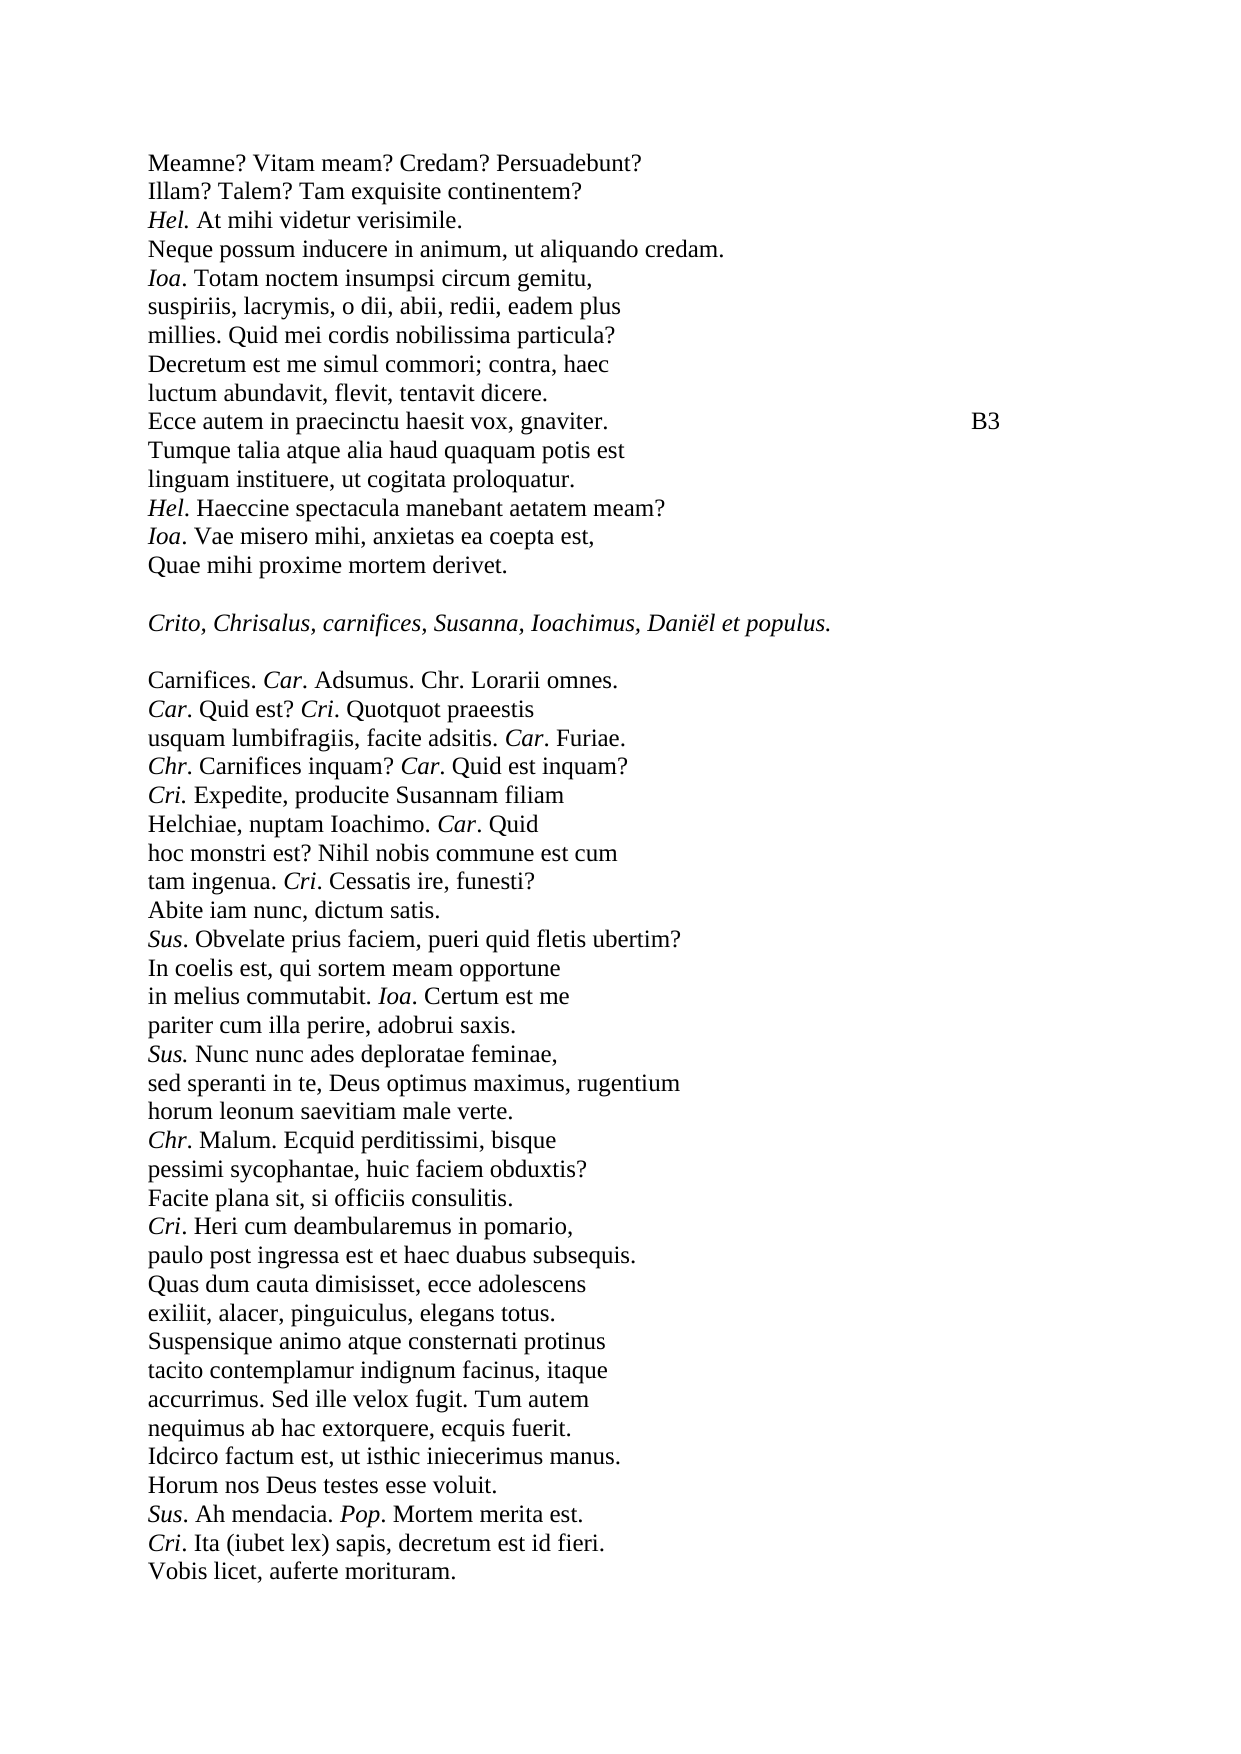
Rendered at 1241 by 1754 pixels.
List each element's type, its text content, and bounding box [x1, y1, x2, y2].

text In coelis est, qui sortem meam opportune [148, 953, 1093, 981]
text Crito, Chrisalus, carnifices, Susanna, Ioachimus, Daniël et populus. [148, 608, 1093, 636]
text Idcirco factum est, ut isthic iniecerimus manus. [148, 1441, 1093, 1470]
text Sus. Nunc nunc ades deploratae feminae, [148, 1039, 1093, 1068]
text Tumque talia atque alia haud quaquam potis est [148, 435, 1093, 464]
text tacito contemplamur indignum facinus, itaque [148, 1355, 1093, 1384]
text Facite plana sit, si officiis consulitis. [148, 1183, 1093, 1211]
text Car. Quid est? Cri. Quotquot praeestis [148, 694, 1093, 723]
text Helchiae, nuptam Ioachimo. Car. Quid [148, 809, 1093, 838]
text pariter cum illa perire, adobrui saxis. [148, 1010, 1093, 1039]
text paulo post ingressa est et haec duabus subsequis. [148, 1240, 1093, 1269]
text tam ingenua. Cri. Cessatis ire, funesti? [148, 866, 1093, 895]
text Hel. Haeccine spectacula manebant aetatem meam? [148, 493, 1093, 521]
text Carnifices. Car. Adsumus. Chr. Lorarii omnes. [148, 665, 1093, 694]
text Cri. Expedite, producite Susannam filiam [148, 780, 1093, 809]
text Quas dum cauta dimisisset, ecce adolescens [148, 1269, 1093, 1298]
text Cri. Heri cum deambularemus in pomario, [148, 1211, 1093, 1240]
text accurrimus. Sed ille velox fugit. Tum autem [148, 1384, 1093, 1413]
text Cri. Ita (iubet lex) sapis, decretum est id fieri. [148, 1528, 1093, 1556]
text Abite iam nunc, dictum satis. [148, 895, 1093, 924]
text Chr. Malum. Ecquid perditissimi, bisque [148, 1125, 1093, 1154]
text Decretum est me simul commori; contra, haec [148, 349, 1093, 378]
text suspiriis, lacrymis, o dii, abii, redii, eadem plus [148, 291, 1093, 320]
text Ioa. Vae misero mihi, anxietas ea coepta est, [148, 521, 1093, 550]
text nequimus ab hac extorquere, ecquis fuerit. [148, 1413, 1093, 1441]
text Sus. Obvelate prius faciem, pueri quid fletis ubertim? [148, 924, 1093, 953]
text Hel. At mihi videtur verisimile. [148, 205, 1093, 234]
text Meamne? Vitam meam? Credam? Persuadebunt? [148, 148, 1093, 176]
text linguam instituere, ut cogitata proloquatur. [148, 464, 1093, 493]
text usquam lumbifragiis, facite adsitis. Car. Furiae. [148, 723, 1093, 751]
text millies. Quid mei cordis nobilissima particula? [148, 320, 1093, 349]
text hoc monstri est? Nihil nobis commune est cum [148, 838, 1093, 866]
text horum leonum saevitiam male verte. [148, 1096, 1093, 1125]
text Horum nos Deus testes esse voluit. [148, 1470, 1093, 1499]
text pessimi sycophantae, huic faciem obduxtis? [148, 1154, 1093, 1183]
text Sus. Ah mendacia. Pop. Mortem merita est. [148, 1499, 1093, 1528]
text in melius commutabit. Ioa. Certum est me [148, 981, 1093, 1010]
text luctum abundavit, flevit, tentavit dicere. [148, 378, 1093, 406]
text Neque possum inducere in animum, ut aliquando credam. [148, 234, 1093, 263]
text Quae mihi proxime mortem derivet. [148, 550, 1093, 579]
text Illam? Talem? Tam exquisite continentem? [148, 176, 1093, 205]
text Chr. Carnifices inquam? Car. Quid est inquam? [148, 751, 1093, 780]
text sed speranti in te, Deus optimus maximus, rugentium [148, 1068, 1093, 1096]
text Vobis licet, auferte morituram. [148, 1556, 1093, 1585]
text Suspensique animo atque consternati protinus [148, 1326, 1093, 1355]
text exiliit, alacer, pinguiculus, elegans totus. [148, 1298, 1093, 1326]
text Ioa. Totam noctem insumpsi circum gemitu, [148, 263, 1093, 291]
text Ecce autem in praecinctu haesit vox, gnaviter. B3 [148, 406, 1093, 435]
